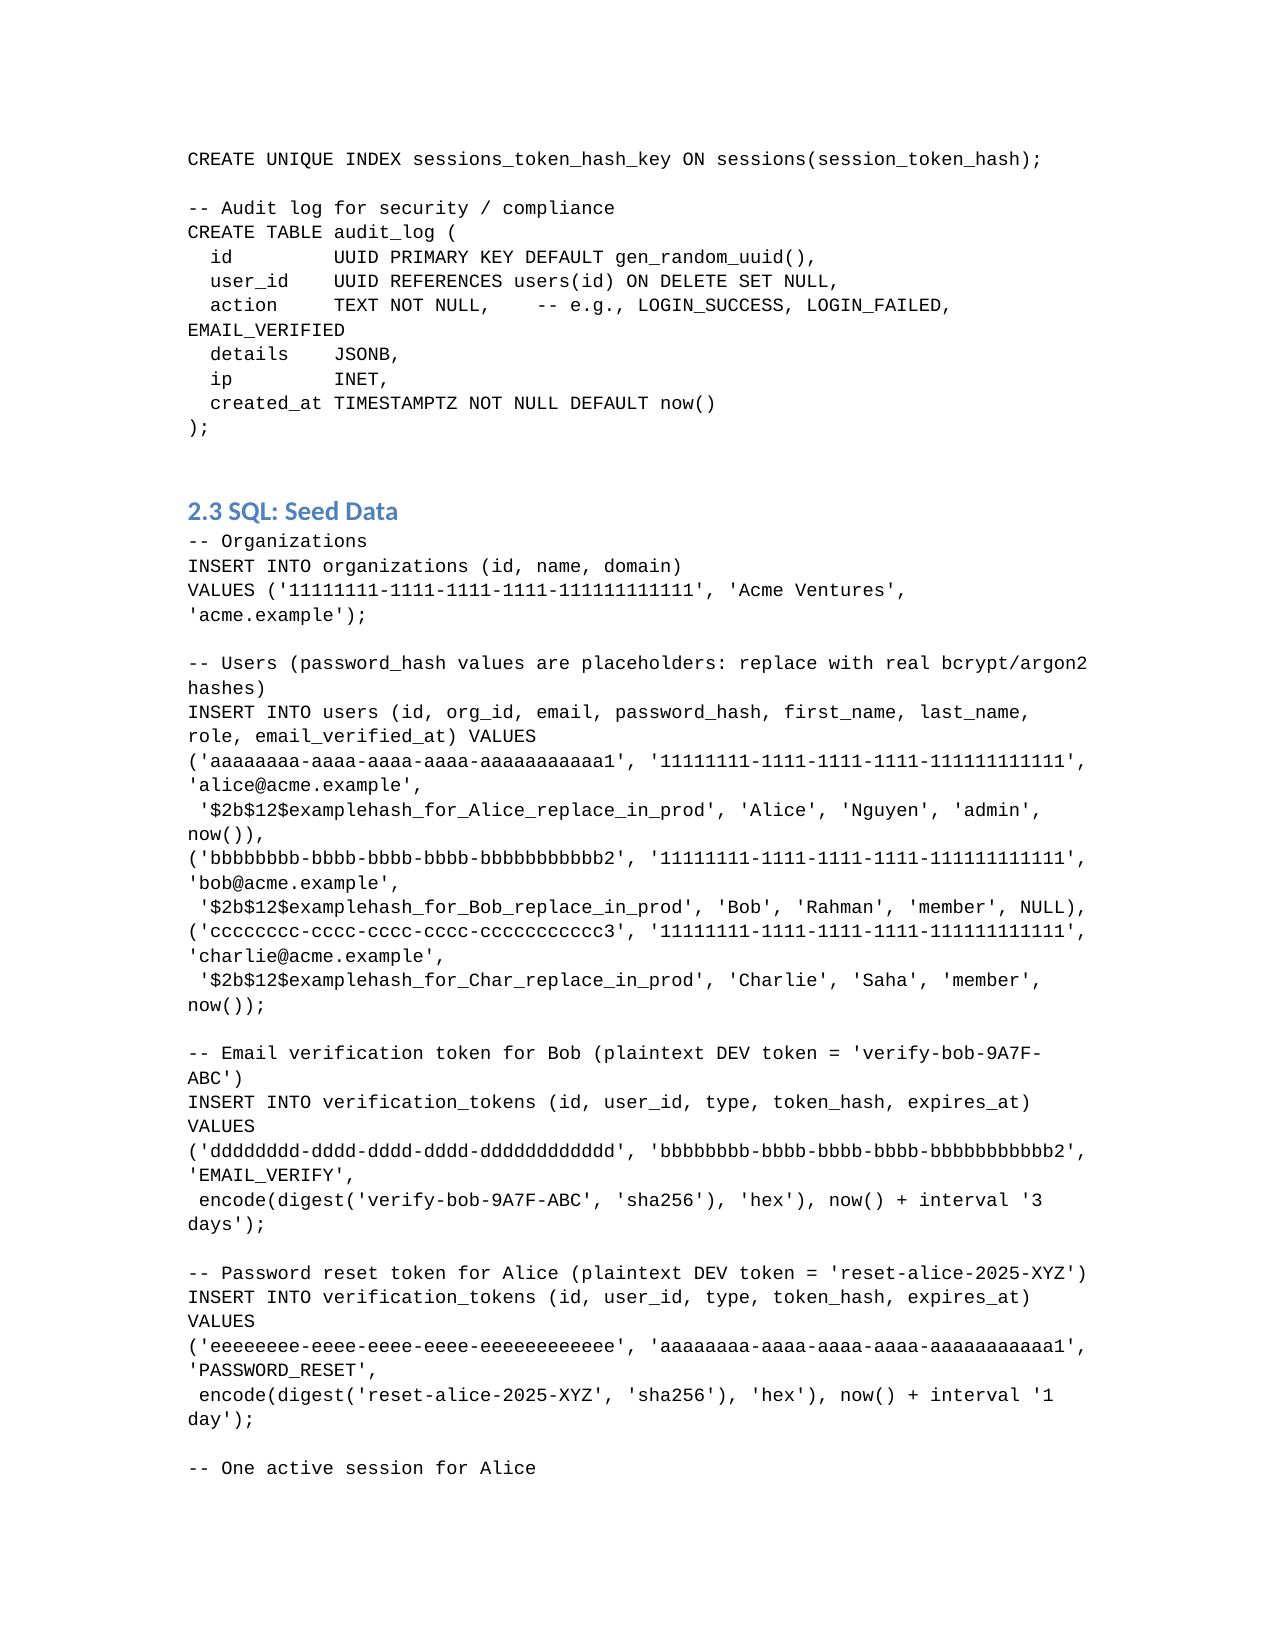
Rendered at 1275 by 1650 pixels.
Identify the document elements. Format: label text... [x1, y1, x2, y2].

subtitle 2.3 SQL: Seed Data [187, 494, 1087, 527]
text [187, 150, 1087, 469]
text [187, 532, 1087, 1480]
